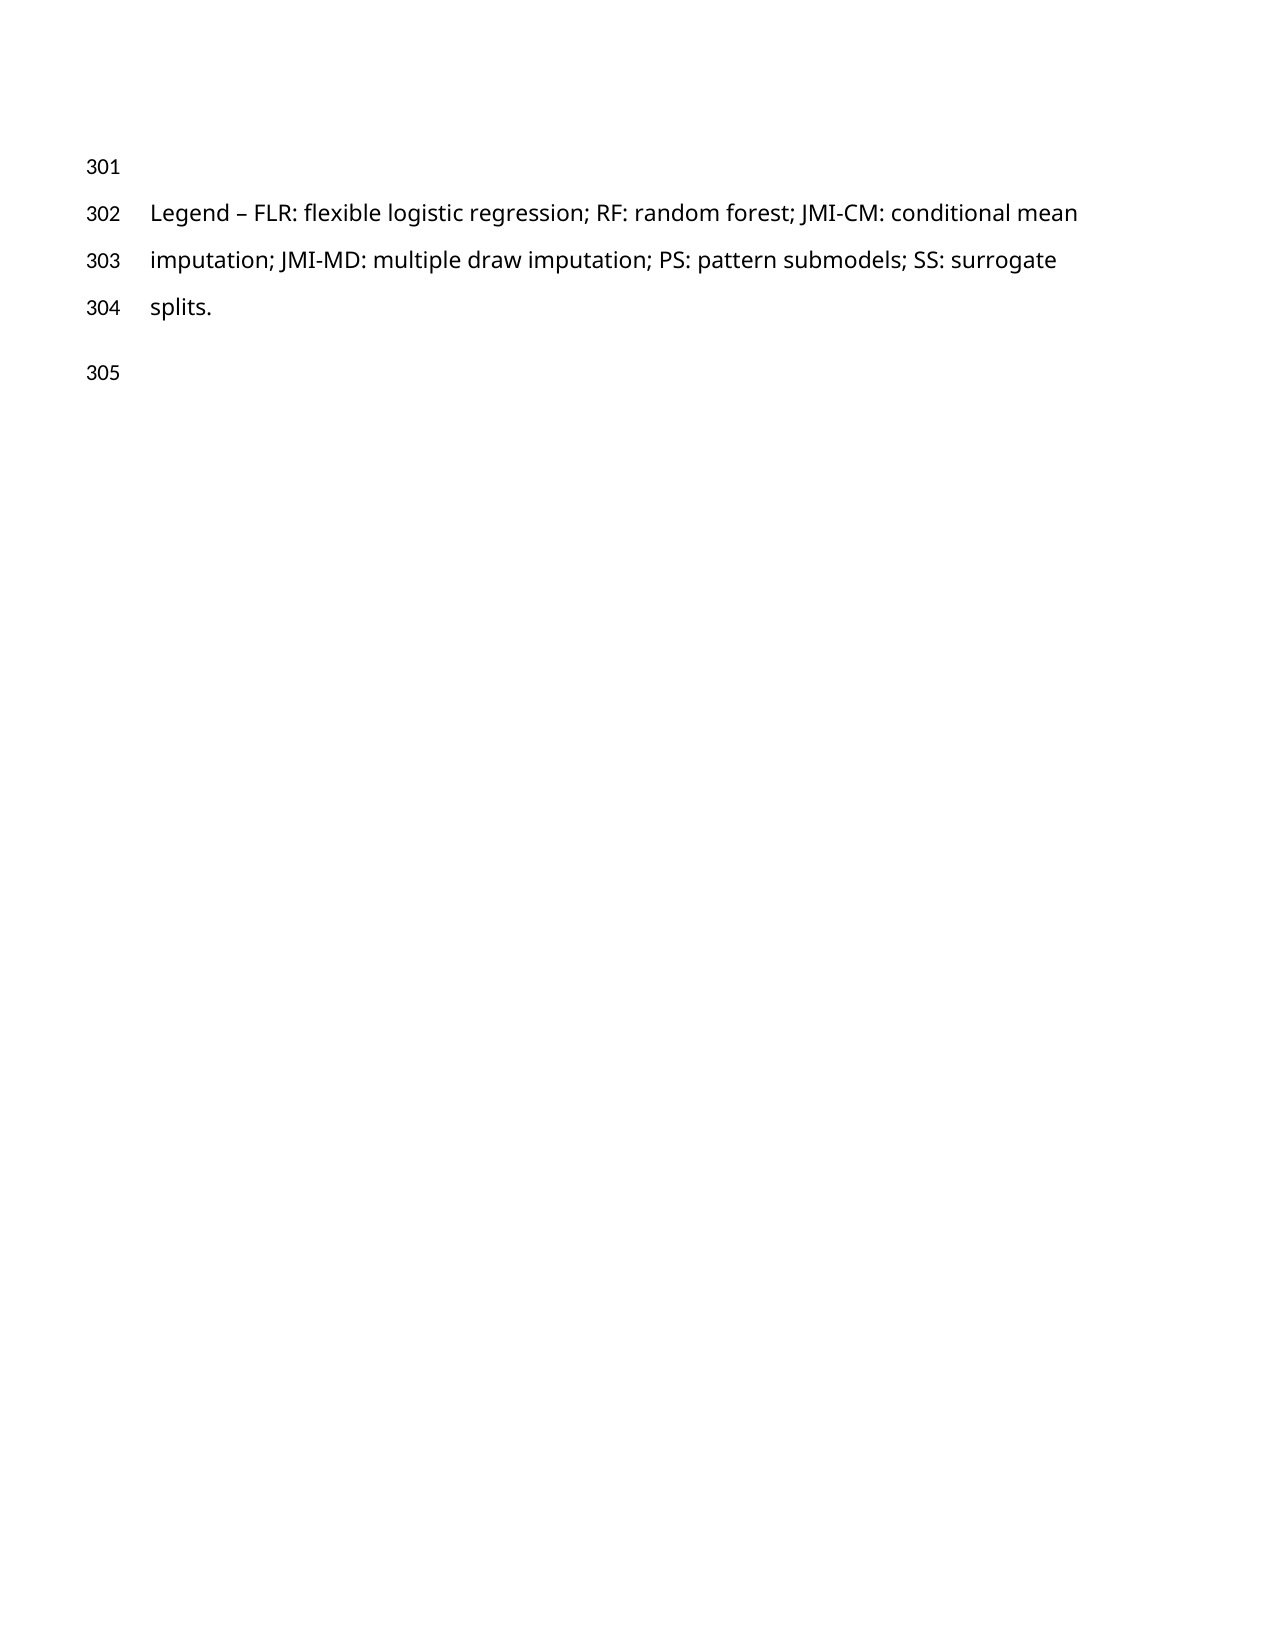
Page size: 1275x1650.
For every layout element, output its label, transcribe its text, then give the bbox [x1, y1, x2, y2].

subtitle Legend – FLR: flexible logistic regression; RF: random forest; JMI-CM: conditional mean imputation; JMI-MD: multiple draw imputation; PS: pattern submodels; SS: surrogate splits. [150, 150, 1125, 322]
